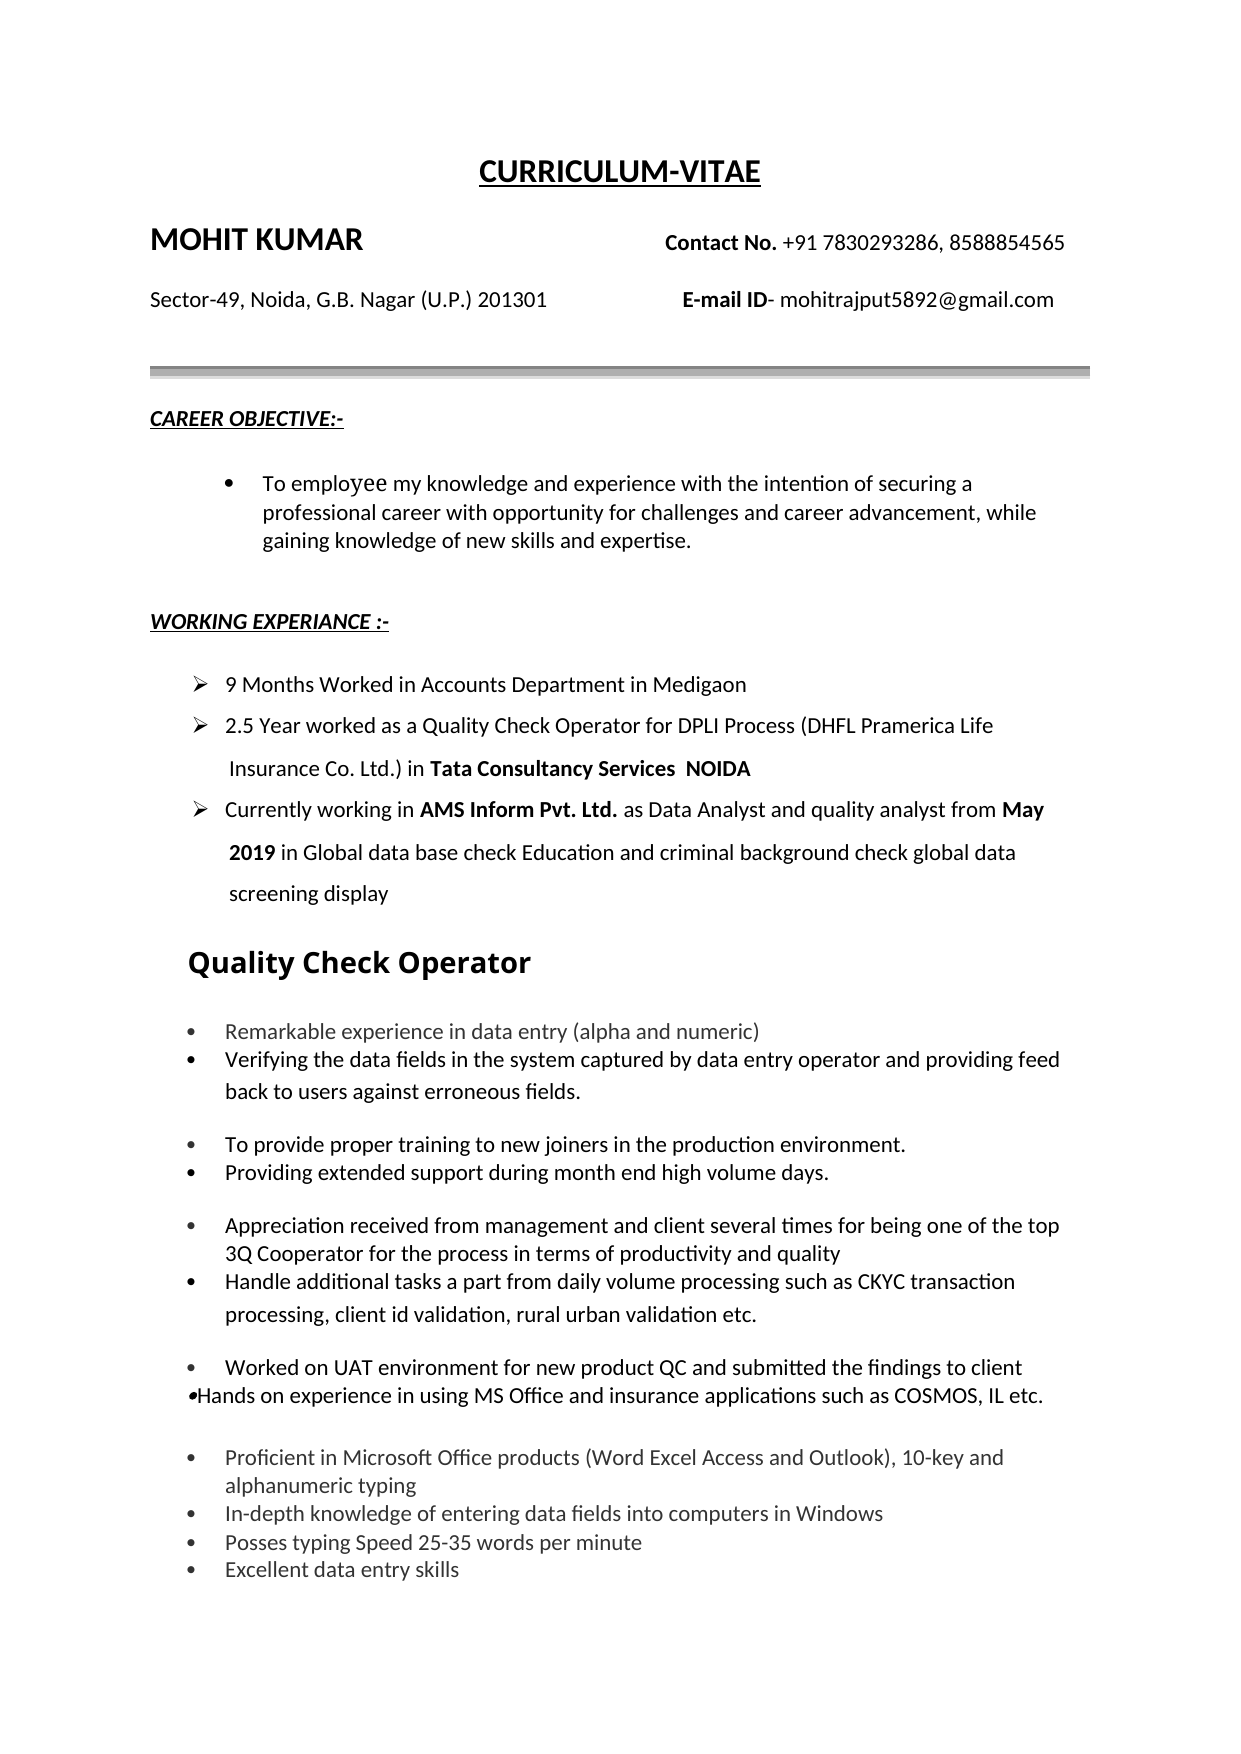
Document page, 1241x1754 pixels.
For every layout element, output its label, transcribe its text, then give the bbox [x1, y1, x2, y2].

list Hands on experience in using MS Office and insurance applications such as COSMOS, IL etc. [187, 1381, 1090, 1409]
list Remarkable experience in data entry (alpha and numeric) [187, 1017, 1090, 1045]
list To employee my knowledge and experience with the intention of securing a professional career with opportunity for challenges and career advancement, while gaining knowledge of new skills and expertise. [225, 467, 1090, 554]
list Currently working in AMS Inform Pvt. Ltd. as Data Analyst and quality analyst from May 2019 in Global data base check Education and criminal background check global data screening display [191, 796, 1090, 908]
list Excellent data entry skills [187, 1556, 1090, 1584]
list 9 Months Worked in Accounts Department in Medigaon [191, 670, 1090, 698]
text CURRICULUM-VITAE [150, 150, 1090, 191]
list Posses typing Speed 25-35 words per minute [187, 1528, 1090, 1556]
list Appreciation received from management and client several times for being one of the top 3Q Cooperator for the process in terms of productivity and quality [187, 1211, 1090, 1267]
list 2.5 Year worked as a Quality Check Operator for DPLI Process (DHFL Pramerica Life Insurance Co. Ltd.) in Tata Consultancy Services NOIDA [191, 712, 1090, 782]
text MOHIT KUMAR Contact No. +91 7830293286, 8588854565 [150, 218, 1090, 258]
list Proficient in Microsoft Office products (Word Excel Access and Outlook), 10-key and alphanumeric typing [187, 1443, 1090, 1499]
list Worked on UAT environment for new product QC and submitted the findings to client [187, 1353, 1090, 1381]
list Providing extended support during month end high volume days. [187, 1158, 1090, 1186]
list Verifying the data fields in the system captured by data entry operator and providing feed back to users against erroneous fields. [187, 1045, 1090, 1105]
list To provide proper training to new joiners in the production environment. [187, 1130, 1090, 1158]
text CAREER OBJECTIVE:- [150, 404, 1090, 432]
list In-depth knowledge of entering data fields into computers in Windows [187, 1499, 1090, 1528]
text WORKING EXPERIANCE :- [150, 607, 1090, 635]
list Handle additional tasks a part from daily volume processing such as CKYC transaction processing, client id validation, rural urban validation etc. [187, 1267, 1090, 1328]
text Quality Check Operator [187, 942, 1090, 982]
text Sector-49, Noida, G.B. Nagar (U.P.) 201301 E-mail ID- mohitrajput5892@gmail.com [150, 285, 1090, 313]
